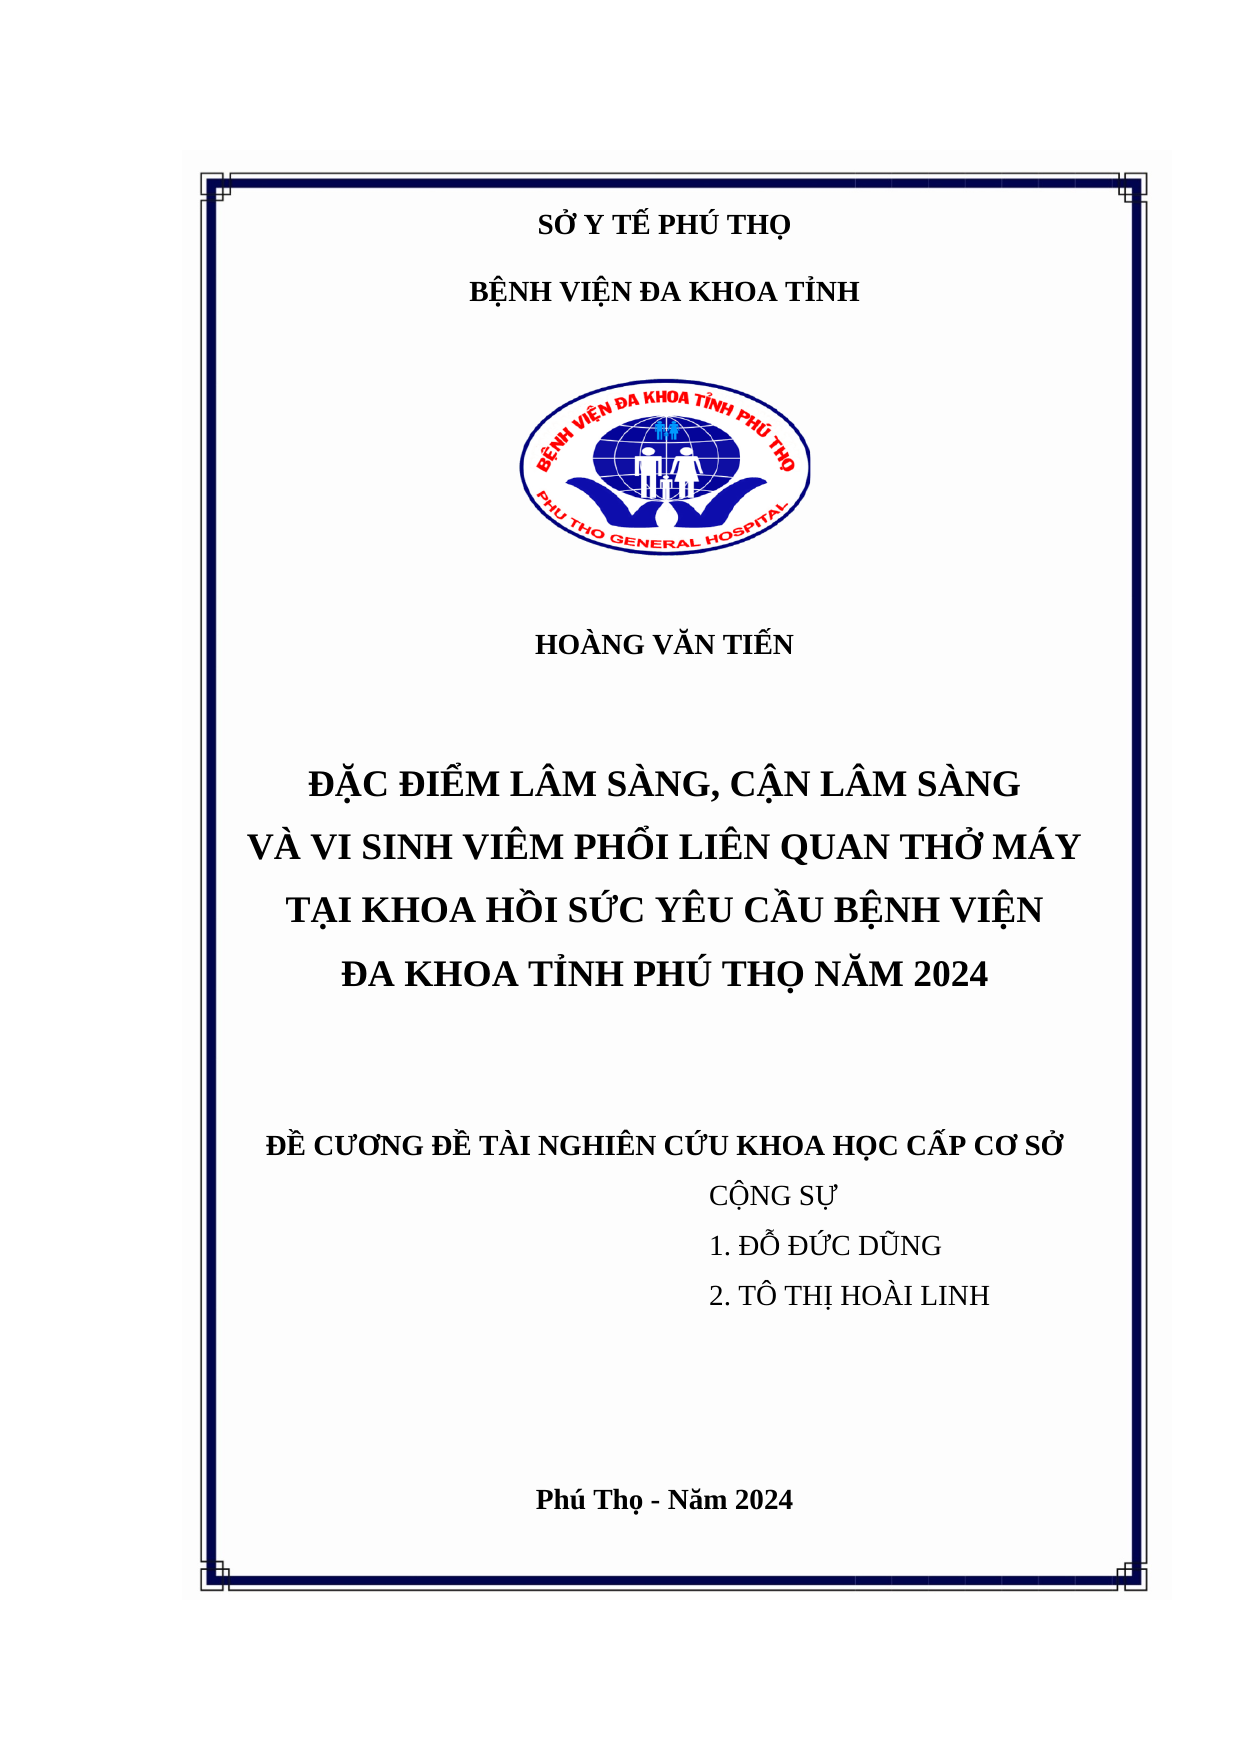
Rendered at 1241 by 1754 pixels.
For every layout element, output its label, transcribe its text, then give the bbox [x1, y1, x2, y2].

text SỞ Y TẾ PHÚ THỌ [207, 207, 1122, 240]
text BỆNH VIỆN ĐA KHOA TỈNH [207, 274, 1122, 307]
text HOÀNG VĂN TIẾN [207, 627, 1122, 661]
text ĐA KHOA TỈNH PHÚ THỌ NĂM 2024 [207, 951, 1122, 994]
text ĐỀ CƯƠNG ĐỀ TÀI NGHIÊN CỨU KHOA HỌC CẤP CƠ SỞ [207, 1128, 1122, 1161]
text VÀ VI SINH VIÊM PHỔI LIÊN QUAN THỞ MÁY [207, 824, 1122, 868]
picture [181, 150, 1172, 1600]
text CỘNG SỰ [207, 1178, 1122, 1211]
text 2. TÔ THỊ HOÀI LINH [207, 1278, 1122, 1312]
text 1. ĐỖ ĐỨC DŨNG [207, 1228, 1122, 1262]
text Phú Thọ - Năm 2024 [207, 1482, 1122, 1516]
text ĐẶC ĐIỂM LÂM SÀNG, CẬN LÂM SÀNG [207, 761, 1122, 804]
text TẠI KHOA HỒI SỨC YÊU CẦU BỆNH VIỆN [207, 888, 1122, 931]
